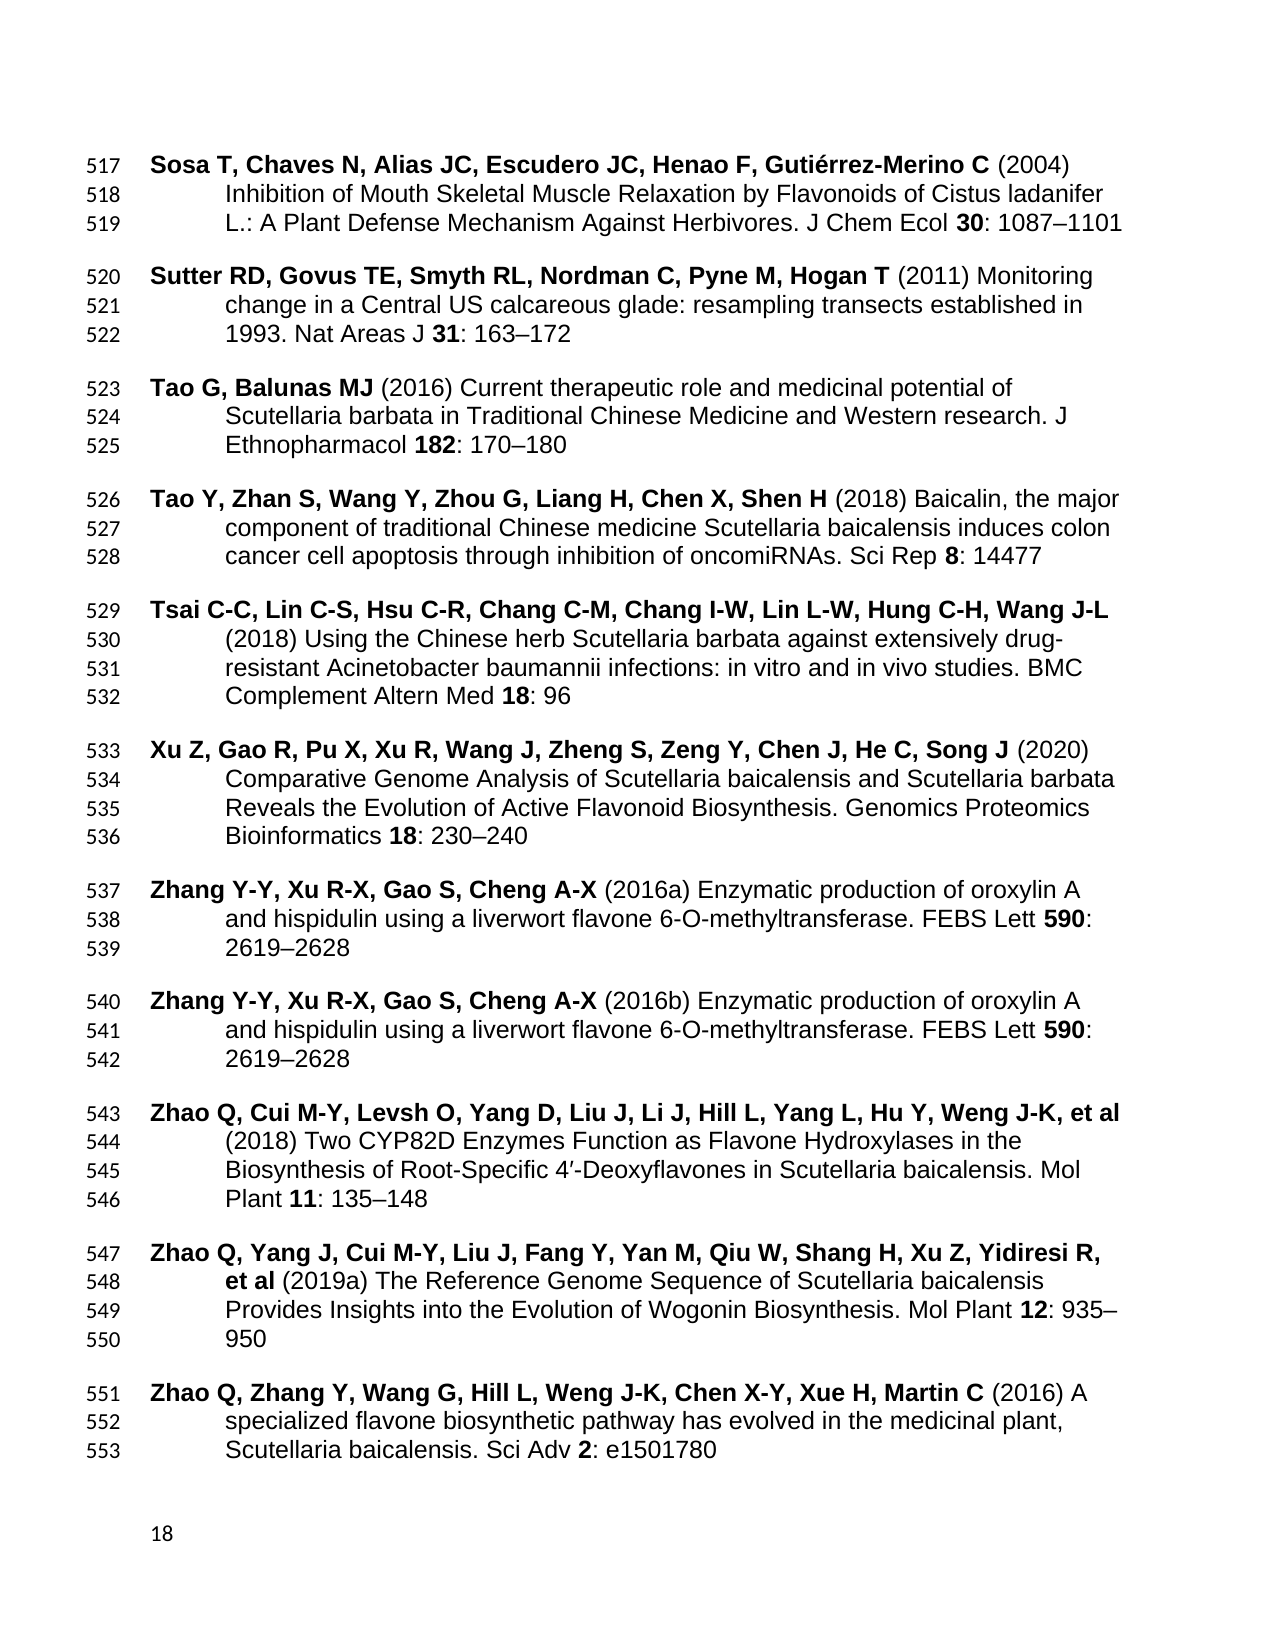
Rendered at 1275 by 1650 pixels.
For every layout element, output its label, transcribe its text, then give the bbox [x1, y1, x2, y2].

text Sosa T, Chaves N, Alias JC, Escudero JC, Henao F, Gutiérrez-Merino C (2004) Inhibition of Mouth Skeletal Muscle Relaxation by Flavonoids of Cistus ladanifer L.: A Plant Defense Mechanism Against Herbivores. J Chem Ecol 30: 1087–1101 [150, 150, 1125, 236]
text Zhao Q, Yang J, Cui M-Y, Liu J, Fang Y, Yan M, Qiu W, Shang H, Xu Z, Yidiresi R, et al (2019a) The Reference Genome Sequence of Scutellaria baicalensis Provides Insights into the Evolution of Wogonin Biosynthesis. Mol Plant 12: 935–950 [150, 1237, 1125, 1352]
text Tao G, Balunas MJ (2016) Current therapeutic role and medicinal potential of Scutellaria barbata in Traditional Chinese Medicine and Western research. J Ethnopharmacol 182: 170–180 [150, 372, 1125, 459]
text Sutter RD, Govus TE, Smyth RL, Nordman C, Pyne M, Hogan T (2011) Monitoring change in a Central US calcareous glade: resampling transects established in 1993. Nat Areas J 31: 163–172 [150, 261, 1125, 347]
text Zhang Y-Y, Xu R-X, Gao S, Cheng A-X (2016b) Enzymatic production of oroxylin A and hispidulin using a liverwort flavone 6-O-methyltransferase. FEBS Lett 590: 2619–2628 [150, 986, 1125, 1072]
text Tsai C-C, Lin C-S, Hsu C-R, Chang C-M, Chang I-W, Lin L-W, Hung C-H, Wang J-L (2018) Using the Chinese herb Scutellaria barbata against extensively drug-resistant Acinetobacter baumannii infections: in vitro and in vivo studies. BMC Complement Altern Med 18: 96 [150, 595, 1125, 710]
text Zhang Y-Y, Xu R-X, Gao S, Cheng A-X (2016a) Enzymatic production of oroxylin A and hispidulin using a liverwort flavone 6-O-methyltransferase. FEBS Lett 590: 2619–2628 [150, 875, 1125, 961]
text Xu Z, Gao R, Pu X, Xu R, Wang J, Zheng S, Zeng Y, Chen J, He C, Song J (2020) Comparative Genome Analysis of Scutellaria baicalensis and Scutellaria barbata Reveals the Evolution of Active Flavonoid Biosynthesis. Genomics Proteomics Bioinformatics 18: 230–240 [150, 735, 1125, 850]
text Zhao Q, Zhang Y, Wang G, Hill L, Weng J-K, Chen X-Y, Xue H, Martin C (2016) A specialized flavone biosynthetic pathway has evolved in the medicinal plant, Scutellaria baicalensis. Sci Adv 2: e1501780 [150, 1377, 1125, 1464]
text Zhao Q, Cui M-Y, Levsh O, Yang D, Liu J, Li J, Hill L, Yang L, Hu Y, Weng J-K, et al (2018) Two CYP82D Enzymes Function as Flavone Hydroxylases in the Biosynthesis of Root-Specific 4′-Deoxyflavones in Scutellaria baicalensis. Mol Plant 11: 135–148 [150, 1097, 1125, 1212]
text Tao Y, Zhan S, Wang Y, Zhou G, Liang H, Chen X, Shen H (2018) Baicalin, the major component of traditional Chinese medicine Scutellaria baicalensis induces colon cancer cell apoptosis through inhibition of oncomiRNAs. Sci Rep 8: 14477 [150, 484, 1125, 570]
